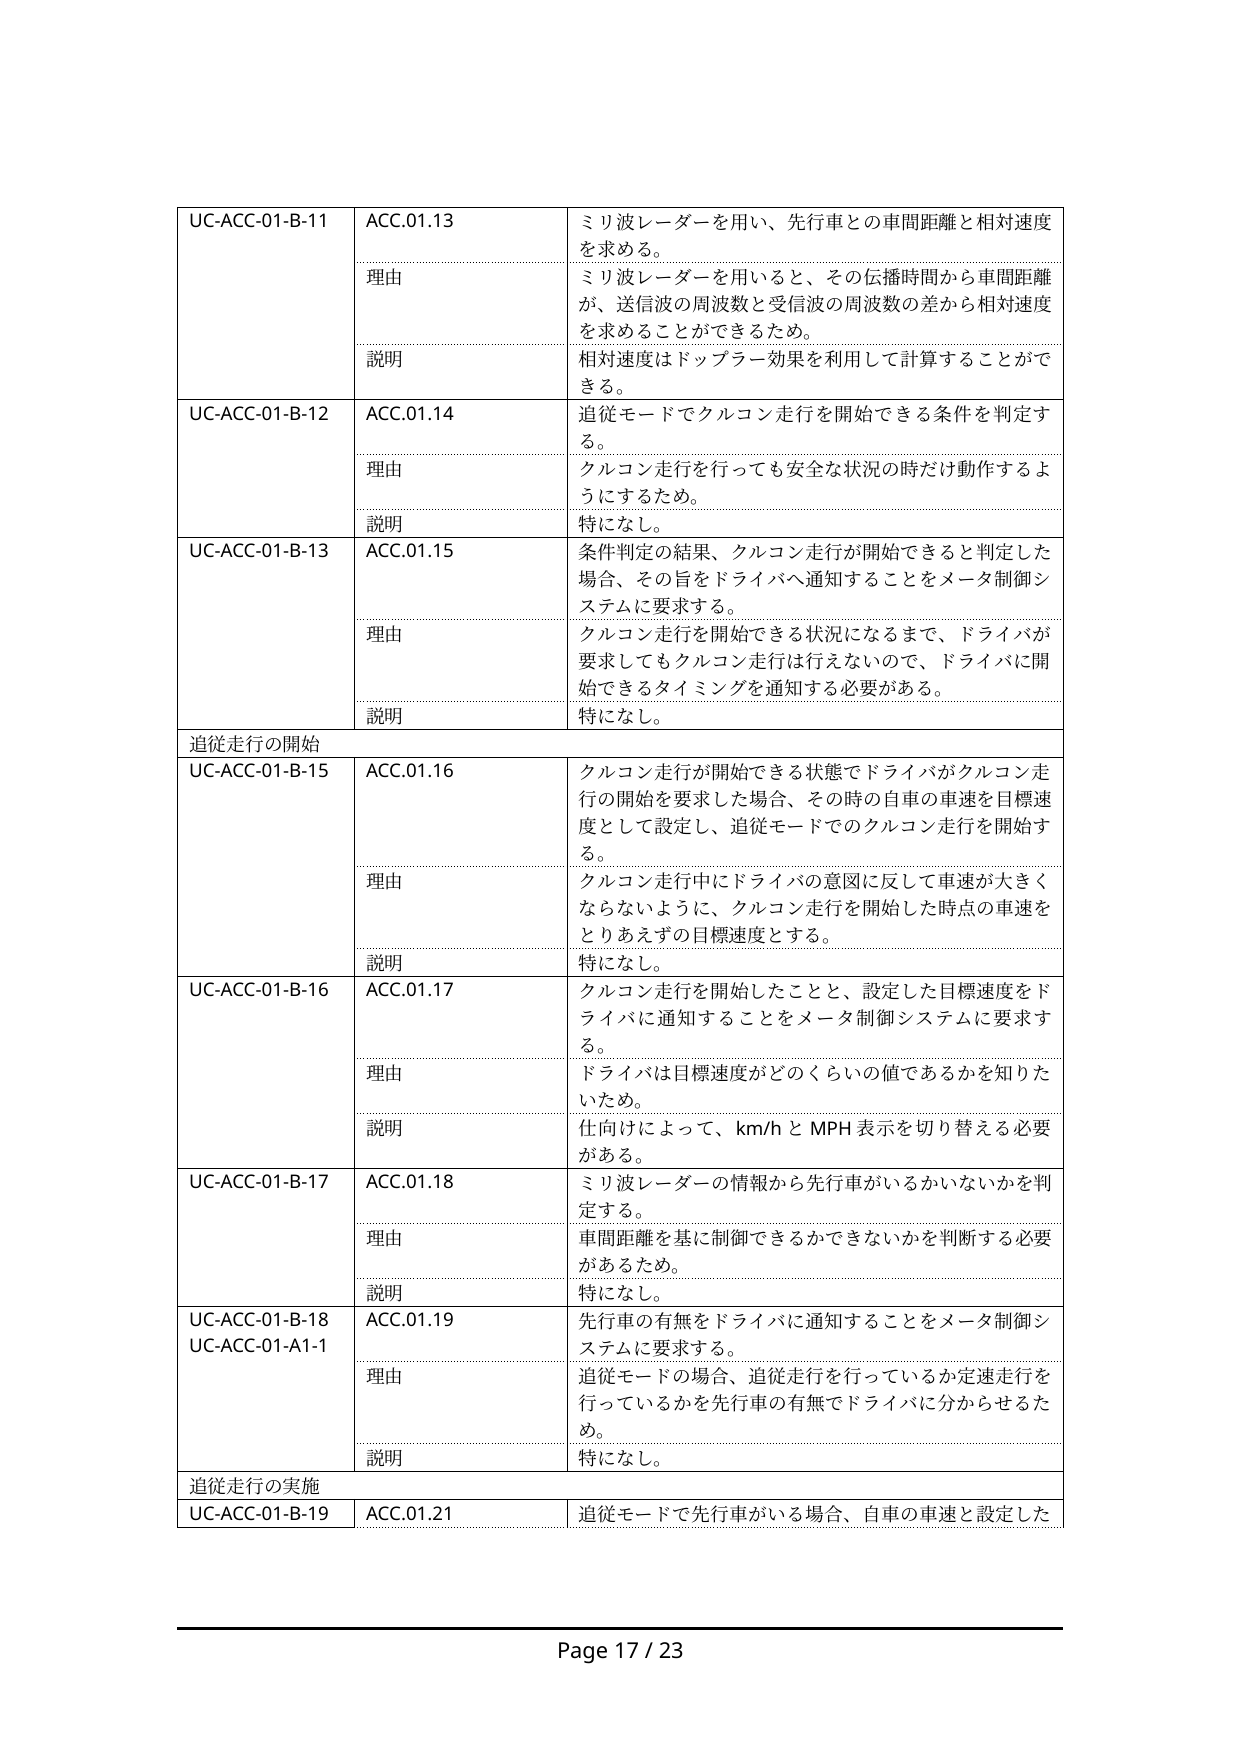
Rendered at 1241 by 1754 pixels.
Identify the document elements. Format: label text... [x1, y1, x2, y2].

table_cell ACC.01.21 [355, 1500, 567, 1527]
table_cell クルコン走行が開始できる状態でドライバがクルコン走行の開始を要求した場合、その時の自車の車速を目標速度として設定し、追従モードでのクルコン走行を開始する。 [568, 758, 1063, 866]
table_cell ミリ波レーダーを用いると、その伝播時間から車間距離が、送信波の周波数と受信波の周波数の差から相対速度を求めることができるため。 [568, 262, 1063, 344]
table_cell 追従走行の開始 [178, 730, 1063, 757]
table_cell 理由 [355, 866, 567, 948]
table_cell ACC.01.17 [355, 977, 567, 1058]
table_cell 理由 [355, 1361, 567, 1443]
table_cell クルコン走行を開始したことと、設定した目標速度をドライバに通知することをメータ制御システムに要求する。 [568, 977, 1063, 1058]
table_cell 説明 [355, 509, 567, 537]
table_cell UC-ACC-01-B-11 [178, 208, 354, 399]
table_cell 特になし。 [568, 948, 1063, 976]
table_cell ACC.01.19 [355, 1307, 567, 1361]
table_cell ミリ波レーダーを用い、先行車との車間距離と相対速度を求める。 [568, 208, 1063, 262]
table_cell 説明 [355, 701, 567, 729]
table_cell 車間距離を基に制御できるかできないかを判断する必要があるため。 [568, 1223, 1063, 1278]
table_cell UC-ACC-01-B-13 [178, 538, 354, 729]
table_cell クルコン走行中にドライバの意図に反して車速が大きくならないように、クルコン走行を開始した時点の車速をとりあえずの目標速度とする。 [568, 866, 1063, 948]
table_cell 理由 [355, 454, 567, 509]
table_cell 追従モードの場合、追従走行を行っているか定速走行を行っているかを先行車の有無でドライバに分からせるため。 [568, 1361, 1063, 1443]
table_cell ACC.01.18 [355, 1169, 567, 1223]
table_cell 条件判定の結果、クルコン走行が開始できると判定した場合、その旨をドライバへ通知することをメータ制御システムに要求する。 [568, 538, 1063, 619]
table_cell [568, 1500, 1063, 1527]
table_cell 理由 [355, 619, 567, 701]
table_cell UC-ACC-01-B-12 [178, 400, 354, 537]
table_cell 説明 [355, 344, 567, 399]
table_cell 特になし。 [568, 701, 1063, 729]
table_cell 追従モードでクルコン走行を開始できる条件を判定する。 [568, 400, 1063, 454]
table_cell 相対速度はドップラー効果を利用して計算することができる。 [568, 344, 1063, 399]
table_cell ACC.01.15 [355, 538, 567, 619]
table_cell 説明 [355, 1278, 567, 1306]
table_cell 理由 [355, 1058, 567, 1113]
table_cell 理由 [355, 262, 567, 344]
table_cell 特になし。 [568, 509, 1063, 537]
table_cell 先行車の有無をドライバに通知することをメータ制御システムに要求する。 [568, 1307, 1063, 1361]
table_cell 仕向けによって、km/hとMPH表示を切り替える必要がある。 [568, 1113, 1063, 1168]
table_cell クルコン走行を開始できる状況になるまで、ドライバが要求してもクルコン走行は行えないので、ドライバに開始できるタイミングを通知する必要がある。 [568, 619, 1063, 701]
table_cell UC-ACC-01-B-15 [178, 758, 354, 976]
table_cell ACC.01.16 [355, 758, 567, 866]
table_cell UC-ACC-01-B-17 [178, 1169, 354, 1306]
table_cell ACC.01.13 [355, 208, 567, 262]
table_cell UC-ACC-01-B-16 [178, 977, 354, 1168]
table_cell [178, 1500, 354, 1527]
table_cell ドライバは目標速度がどのくらいの値であるかを知りたいため。 [568, 1058, 1063, 1113]
table_cell ミリ波レーダーの情報から先行車がいるかいないかを判定する。 [568, 1169, 1063, 1223]
table_cell 追従走行の実施 [178, 1472, 1063, 1499]
table_cell UC-ACC-01-B-18 UC-ACC-01-A1-1 [178, 1307, 354, 1471]
table_cell 説明 [355, 1113, 567, 1168]
table_cell 説明 [355, 948, 567, 976]
table_cell ACC.01.14 [355, 400, 567, 454]
table_cell 説明 [355, 1443, 567, 1471]
table_cell 特になし。 [568, 1278, 1063, 1306]
table_cell 理由 [355, 1223, 567, 1278]
table_cell 特になし。 [568, 1443, 1063, 1471]
table_cell クルコン走行を行っても安全な状況の時だけ動作するようにするため。 [568, 454, 1063, 509]
